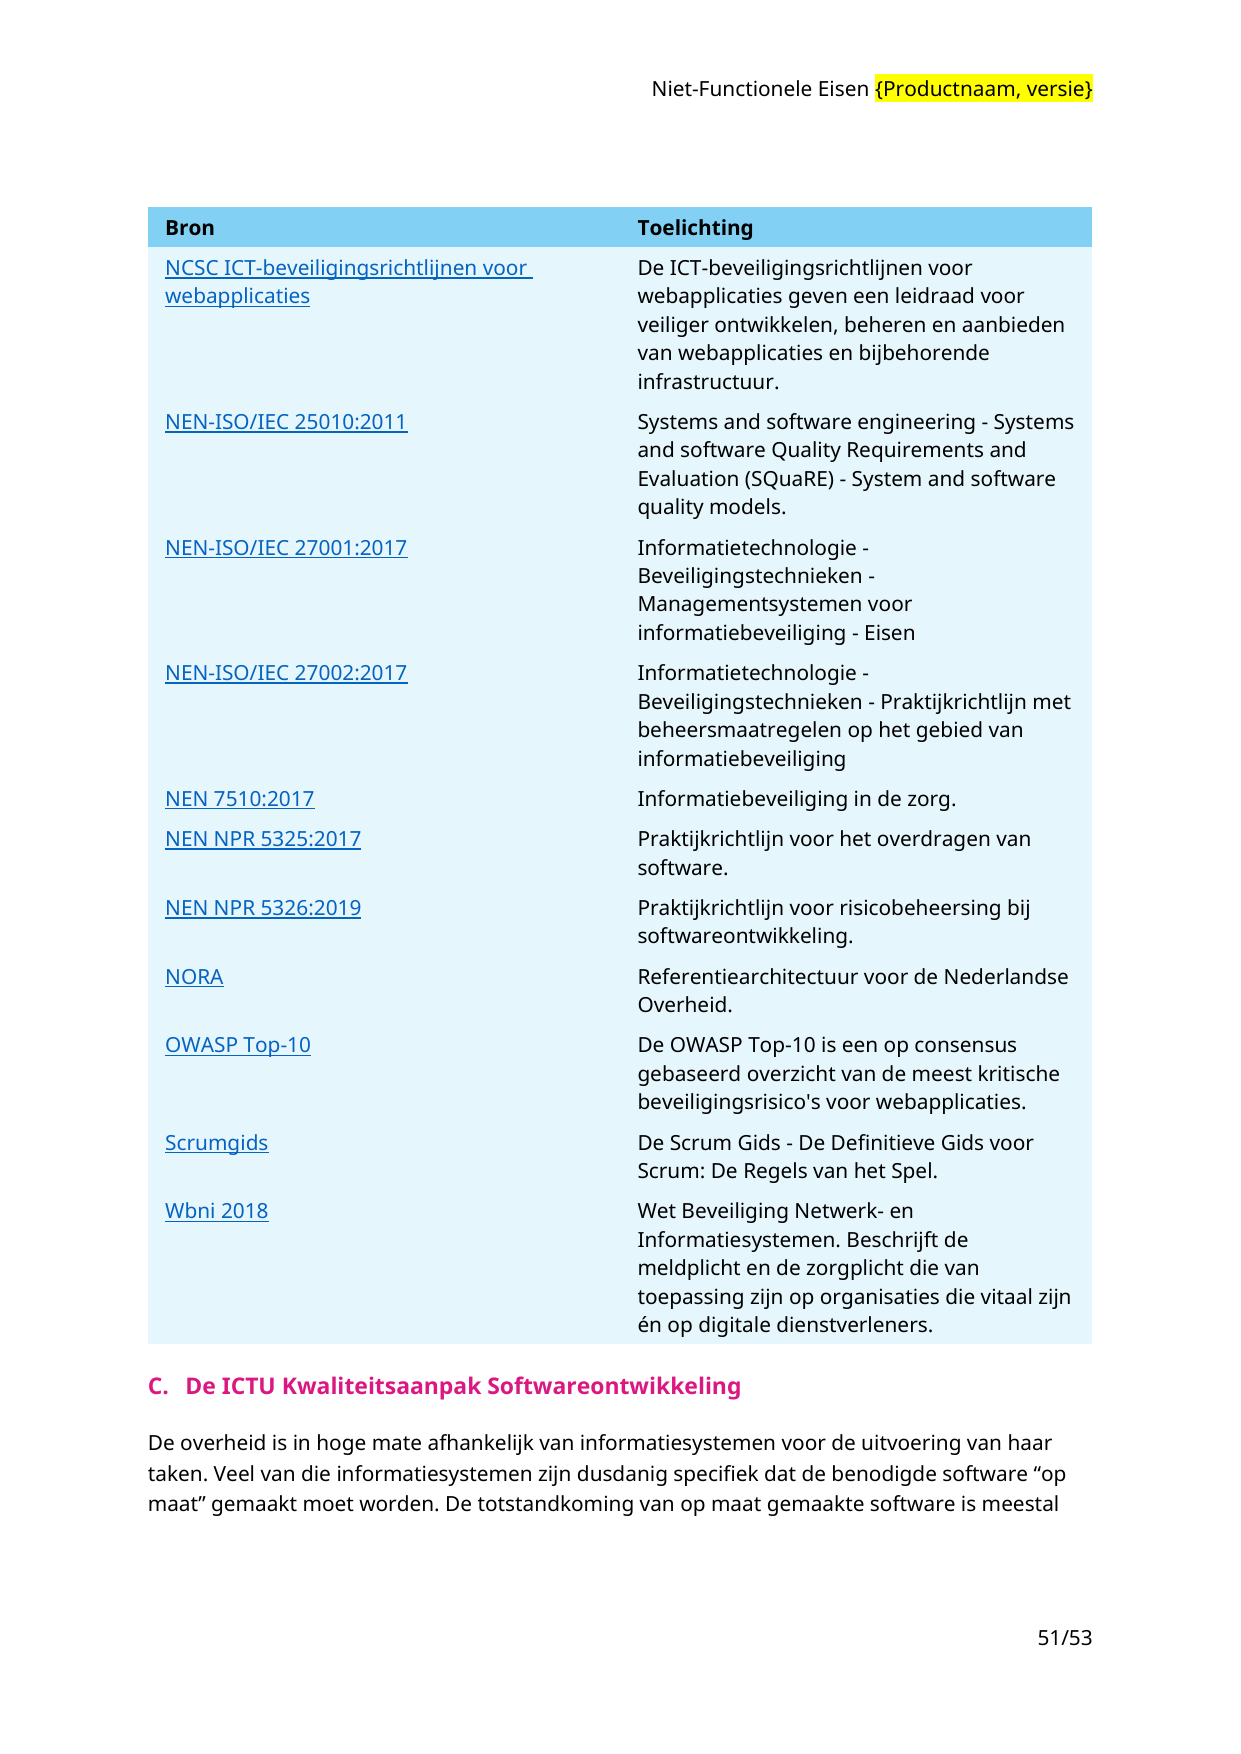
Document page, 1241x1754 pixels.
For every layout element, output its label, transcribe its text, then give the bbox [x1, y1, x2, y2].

table_cell De ICT-beveiligingsrichtlijnen voor webapplicaties geven een leidraad voor veiliger ontwikkelen, beheren en aanbieden van webapplicaties en bijbehorende infrastructuur. [620, 247, 1092, 401]
table_header Toelichting [620, 207, 1092, 247]
table_cell Informatietechnologie - Beveiligingstechnieken - Managementsystemen voor informatiebeveiliging - Eisen [620, 527, 1092, 652]
table_cell Wbni 2018 [148, 1191, 620, 1344]
table_cell Scrumgids [148, 1122, 620, 1191]
table_cell Praktijkrichtlijn voor het overdragen van software. [620, 818, 1092, 887]
table_cell NEN-ISO/IEC 25010:2011 [148, 401, 620, 527]
table_cell NEN-ISO/IEC 27002:2017 [148, 653, 620, 778]
table_cell Informatietechnologie - Beveiligingstechnieken - Praktijkrichtlijn met beheersmaatregelen op het gebied van informatiebeveiliging [620, 653, 1092, 778]
table_cell NEN NPR 5325:2017 [148, 818, 620, 887]
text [148, 1428, 1092, 1518]
table_cell De OWASP Top-10 is een op consensus gebaseerd overzicht van de meest kritische beveiligingsrisico's voor webapplicaties. [620, 1025, 1092, 1122]
table_header Bron [148, 207, 620, 247]
table_cell NCSC ICT-beveiligingsrichtlijnen voor webapplicaties [148, 247, 620, 401]
table_cell Systems and software engineering - Systems and software Quality Requirements and Evaluation (SQuaRE) - System and software quality models. [620, 401, 1092, 527]
text De ICTU Kwaliteitsaanpak Softwareontwikkeling [148, 1369, 1092, 1401]
table_cell De Scrum Gids - De Definitieve Gids voor Scrum: De Regels van het Spel. [620, 1122, 1092, 1191]
table_cell Informatiebeveiliging in de zorg. [620, 778, 1092, 818]
table_cell NEN-ISO/IEC 27001:2017 [148, 527, 620, 652]
table_cell Referentiearchitectuur voor de Nederlandse Overheid. [620, 956, 1092, 1024]
table_cell OWASP Top-10 [148, 1025, 620, 1122]
table_cell NORA [148, 956, 620, 1024]
table_cell NEN NPR 5326:2019 [148, 887, 620, 956]
table_cell NEN 7510:2017 [148, 778, 620, 818]
table_cell Praktijkrichtlijn voor risicobeheersing bij softwareontwikkeling. [620, 887, 1092, 956]
